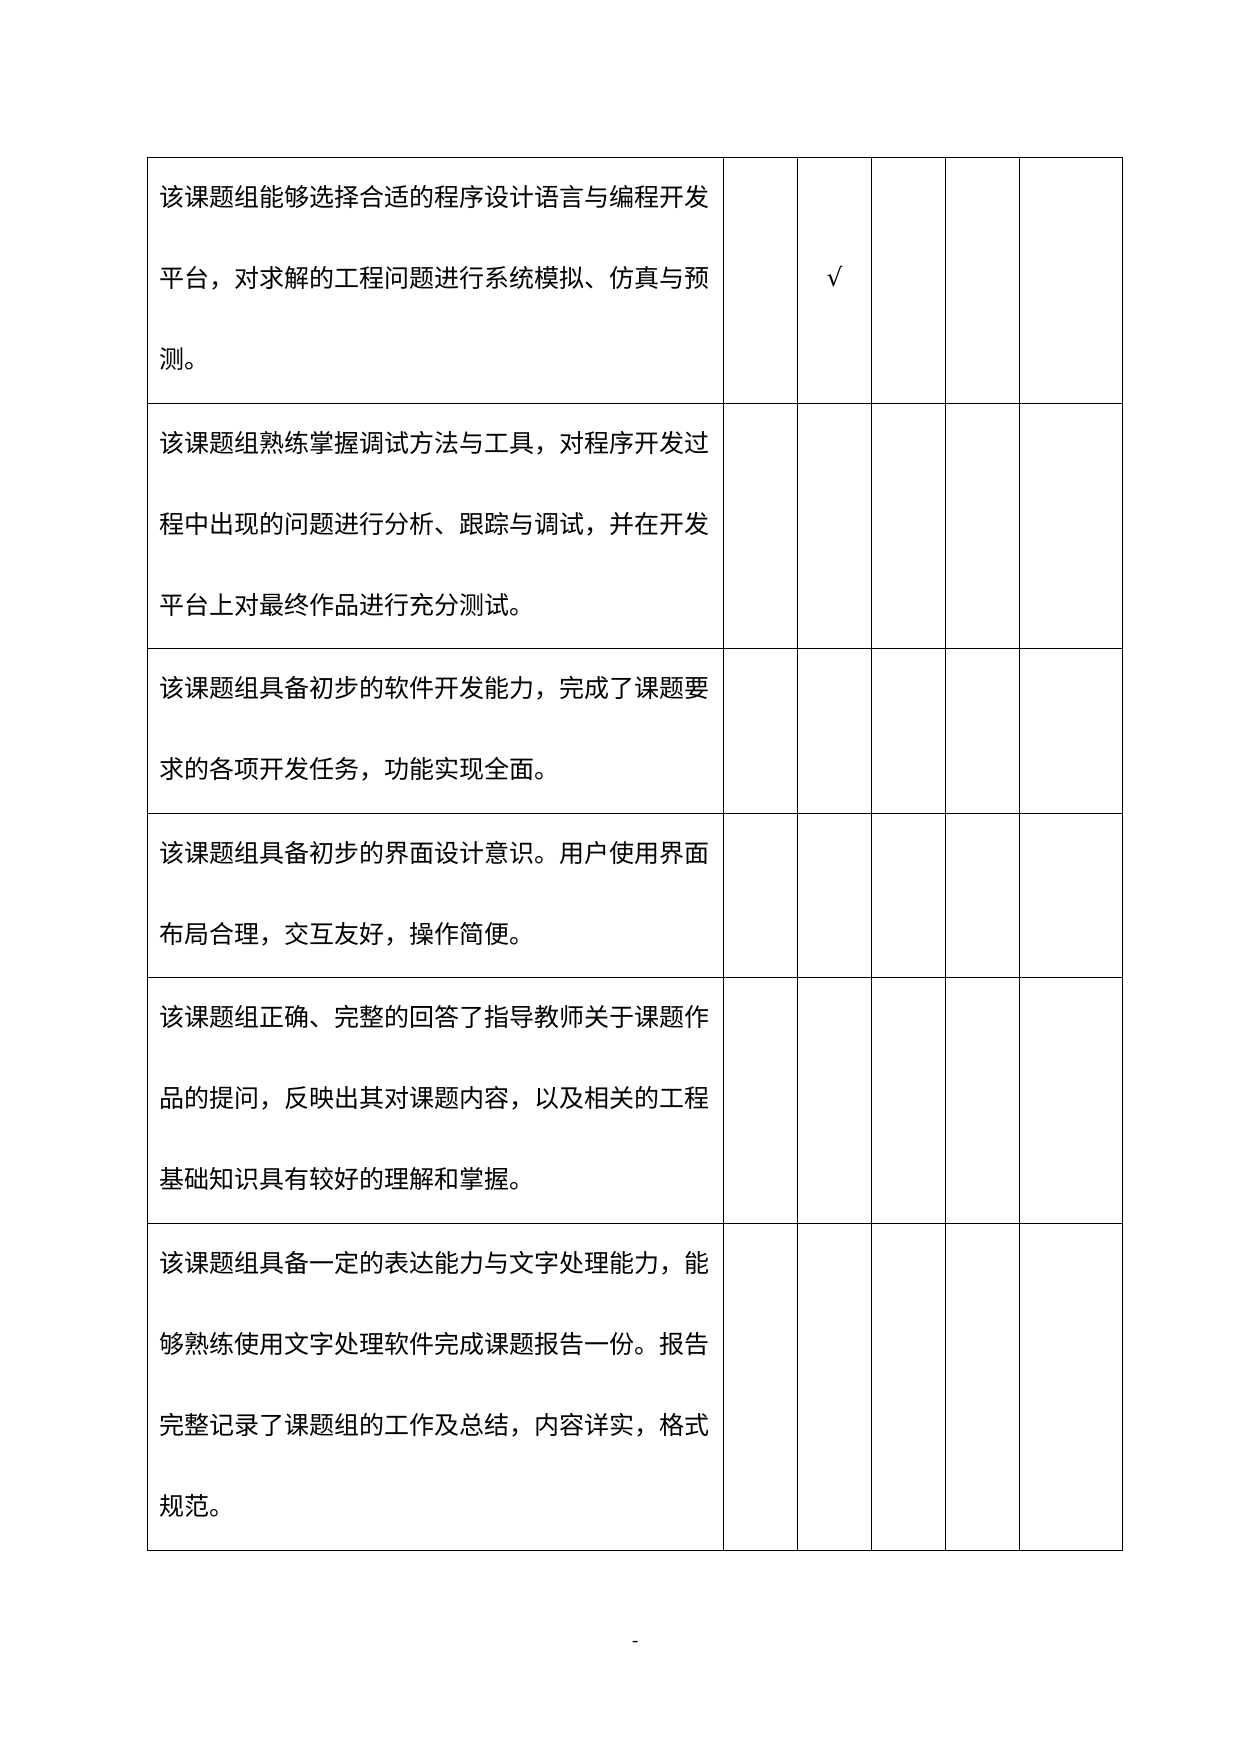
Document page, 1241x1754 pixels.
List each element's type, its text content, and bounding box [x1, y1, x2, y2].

table_cell [798, 814, 871, 977]
table_cell [872, 158, 945, 403]
table_cell [1020, 158, 1122, 403]
table_cell [798, 978, 871, 1223]
table_cell [798, 1224, 871, 1549]
table_cell [724, 978, 797, 1223]
table_cell [724, 404, 797, 648]
table_cell [946, 814, 1019, 977]
table_cell 该课题组熟练掌握调试方法与工具，对程序开发过程中出现的问题进行分析、跟踪与调试，并在开发平台上对最终作品进行充分测试。 [148, 404, 723, 648]
table_cell 该课题组具备一定的表达能力与文字处理能力，能够熟练使用文字处理软件完成课题报告一份。报告完整记录了课题组的工作及总结，内容详实，格式规范。 [148, 1224, 723, 1549]
table_cell [724, 814, 797, 977]
table_cell √ [798, 158, 871, 403]
table_cell [1020, 649, 1122, 813]
table_cell [872, 978, 945, 1223]
table_cell [1020, 1224, 1122, 1549]
table_cell [724, 649, 797, 813]
table_cell [872, 649, 945, 813]
table_cell [798, 404, 871, 648]
table_cell [798, 649, 871, 813]
table_cell [946, 978, 1019, 1223]
table_cell [724, 1224, 797, 1549]
table_cell [946, 649, 1019, 813]
table_cell [1020, 978, 1122, 1223]
table_cell [872, 1224, 945, 1549]
table_cell [946, 404, 1019, 648]
table_cell 该课题组正确、完整的回答了指导教师关于课题作品的提问，反映出其对课题内容，以及相关的工程基础知识具有较好的理解和掌握。 [148, 978, 723, 1223]
table_cell [946, 1224, 1019, 1549]
table_cell [946, 158, 1019, 403]
table_cell [1020, 814, 1122, 977]
table_cell [724, 158, 797, 403]
table_cell 该课题组能够选择合适的程序设计语言与编程开发平台，对求解的工程问题进行系统模拟、仿真与预测。 [148, 158, 723, 403]
table_cell 该课题组具备初步的软件开发能力，完成了课题要求的各项开发任务，功能实现全面。 [148, 649, 723, 813]
table_cell 该课题组具备初步的界面设计意识。用户使用界面布局合理，交互友好，操作简便。 [148, 814, 723, 977]
table_cell [872, 814, 945, 977]
table_cell [1020, 404, 1122, 648]
table_cell [872, 404, 945, 648]
